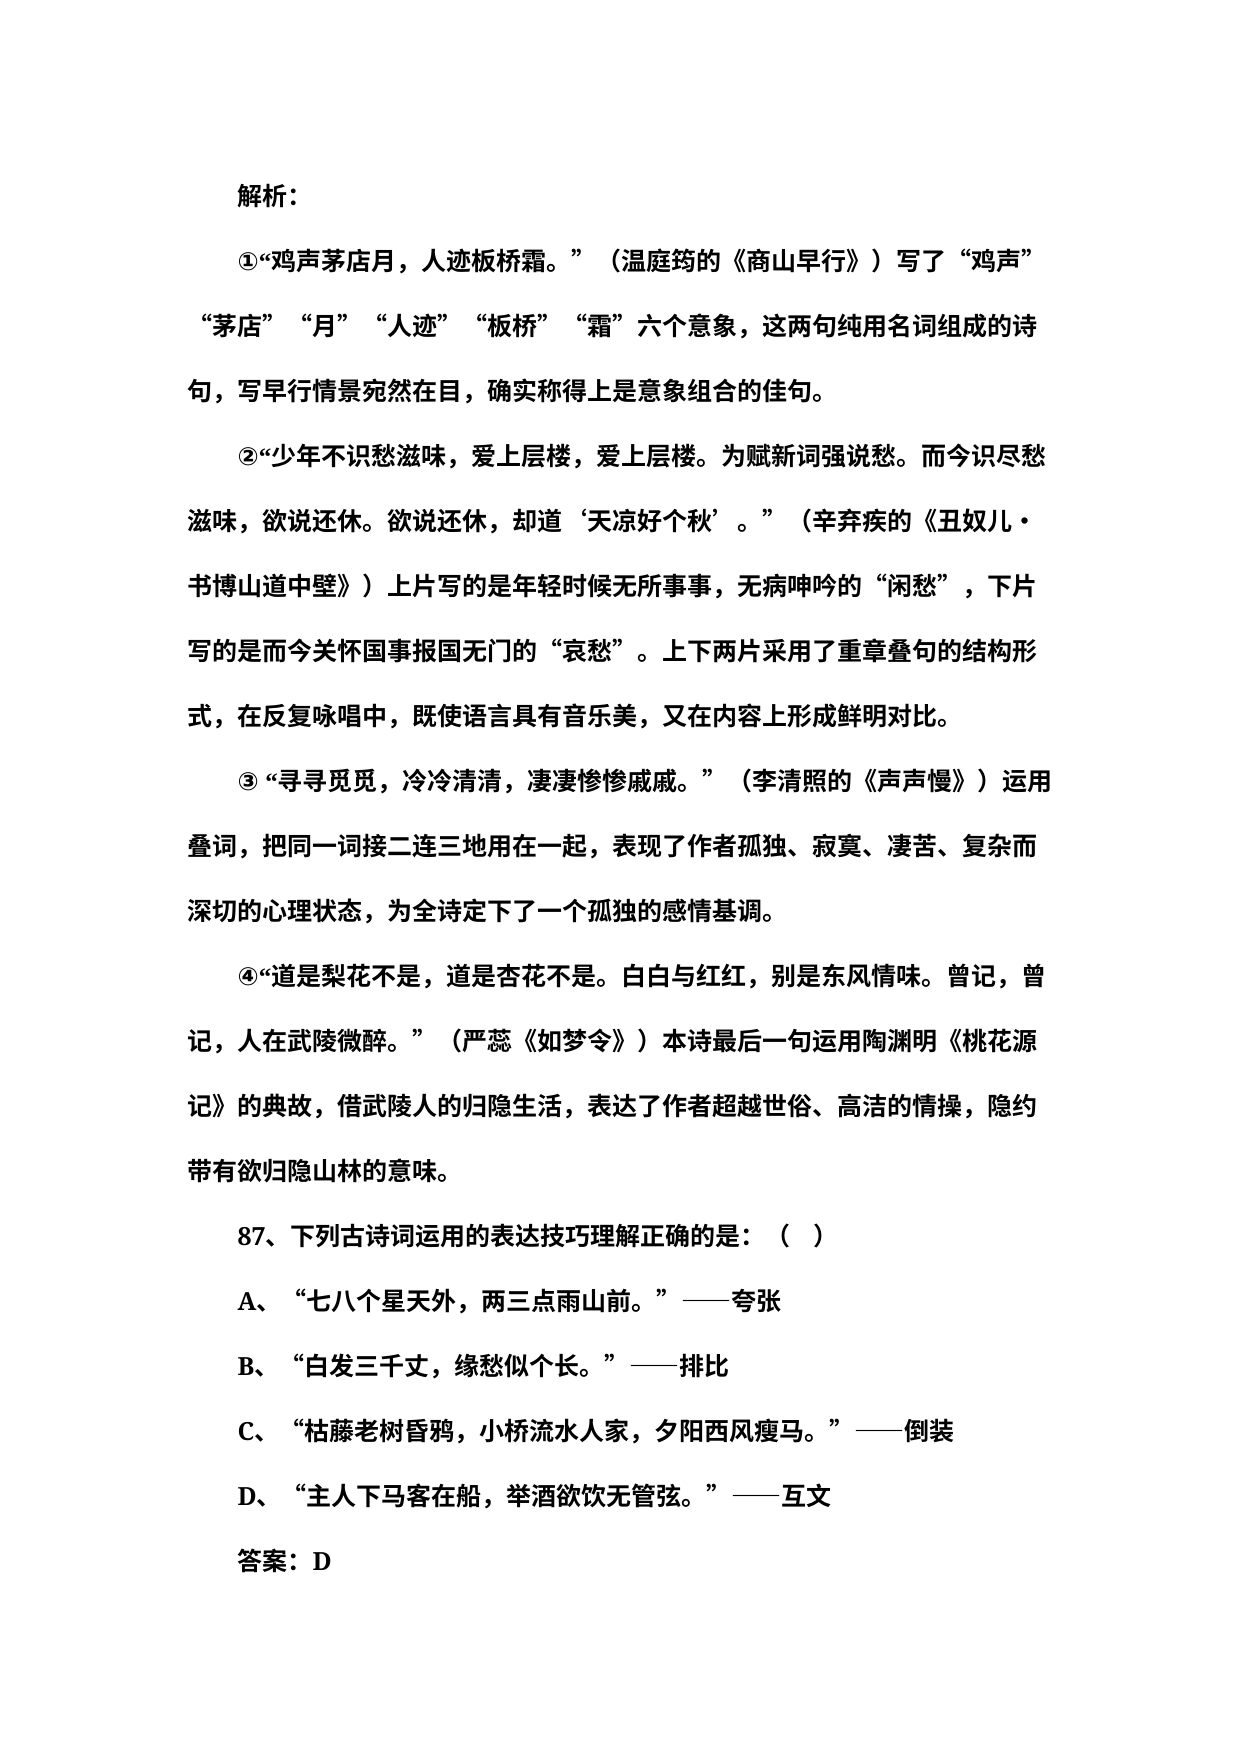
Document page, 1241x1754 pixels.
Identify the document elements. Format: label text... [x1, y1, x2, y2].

text A、“七八个星天外，两三点雨山前。”——夸张 [187, 1267, 1053, 1332]
text 87、下列古诗词运用的表达技巧理解正确的是：（ ） [187, 1202, 1053, 1267]
text C、“枯藤老树昏鸦，小桥流水人家，夕阳西风瘦马。”——倒装 [187, 1397, 1053, 1462]
text ①“鸡声茅店月，人迹板桥霜。”（温庭筠的《商山早行》）写了“鸡声”“茅店”“月”“人迹”“板桥”“霜”六个意象，这两句纯用名词组成的诗句，写早行情景宛然在目，确实称得上是意象组合的佳句。 [187, 227, 1053, 422]
text ③ “寻寻觅觅，冷冷清清，凄凄惨惨戚戚。”（李清照的《声声慢》）运用叠词，把同一词接二连三地用在一起，表现了作者孤独、寂寞、凄苦、复杂而深切的心理状态，为全诗定下了一个孤独的感情基调。 [187, 747, 1053, 942]
text 解析： [187, 162, 1053, 227]
text ④“道是梨花不是，道是杏花不是。白白与红红，别是东风情味。曾记，曾记，人在武陵微醉。”（严蕊《如梦令》）本诗最后一句运用陶渊明《桃花源记》的典故，借武陵人的归隐生活，表达了作者超越世俗、高洁的情操，隐约带有欲归隐山林的意味。 [187, 942, 1053, 1202]
text D、“主人下马客在船，举酒欲饮无管弦。”——互文 [187, 1462, 1053, 1527]
text ②“少年不识愁滋味，爱上层楼，爱上层楼。为赋新词强说愁。而今识尽愁滋味，欲说还休。欲说还休，却道‘天凉好个秋’。”（辛弃疾的《丑奴儿•书博山道中壁》）上片写的是年轻时候无所事事，无病呻吟的“闲愁”，下片写的是而今关怀国事报国无门的“哀愁”。上下两片采用了重章叠句的结构形式，在反复咏唱中，既使语言具有音乐美，又在内容上形成鲜明对比。 [187, 422, 1053, 747]
text B、“白发三千丈，缘愁似个长。”——排比 [187, 1332, 1053, 1397]
text 答案：D [187, 1527, 1053, 1592]
